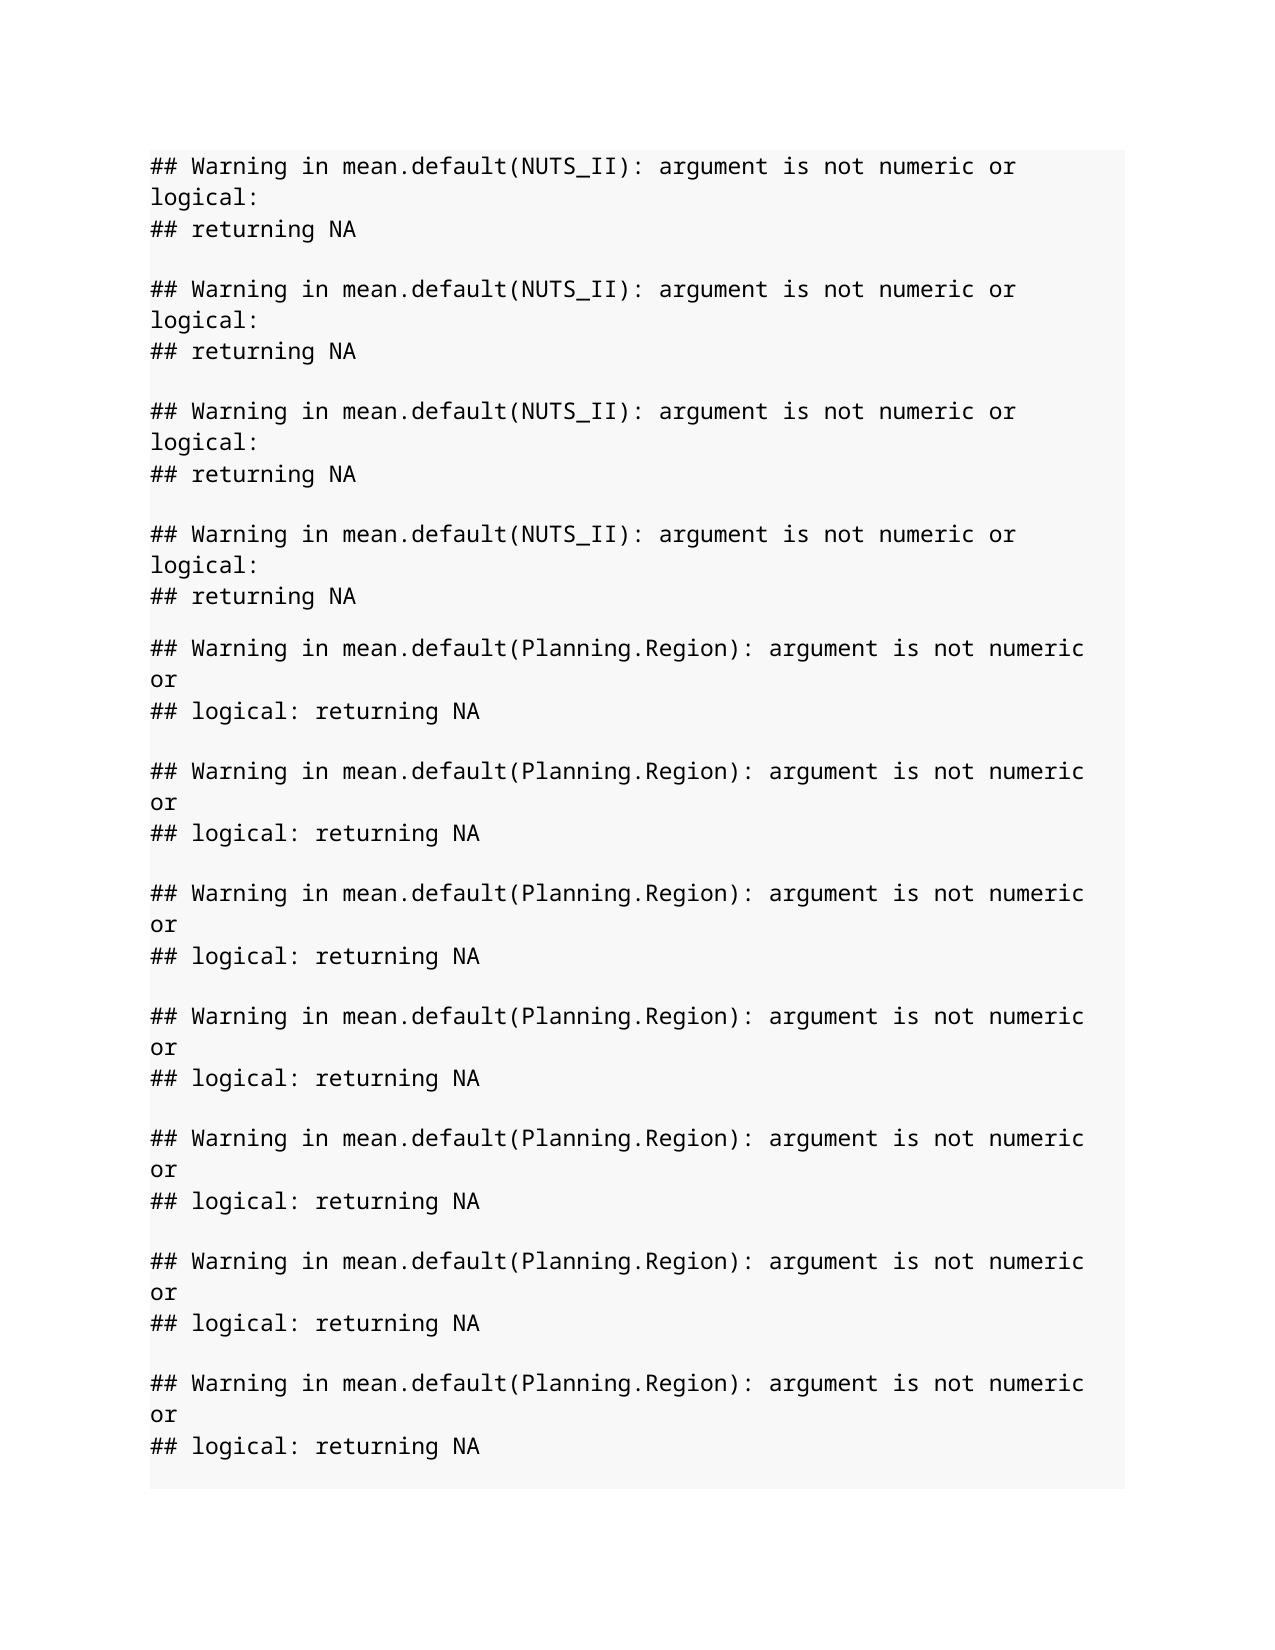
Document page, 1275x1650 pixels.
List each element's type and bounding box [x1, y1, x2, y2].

text [150, 150, 1125, 611]
text [150, 632, 1125, 1489]
